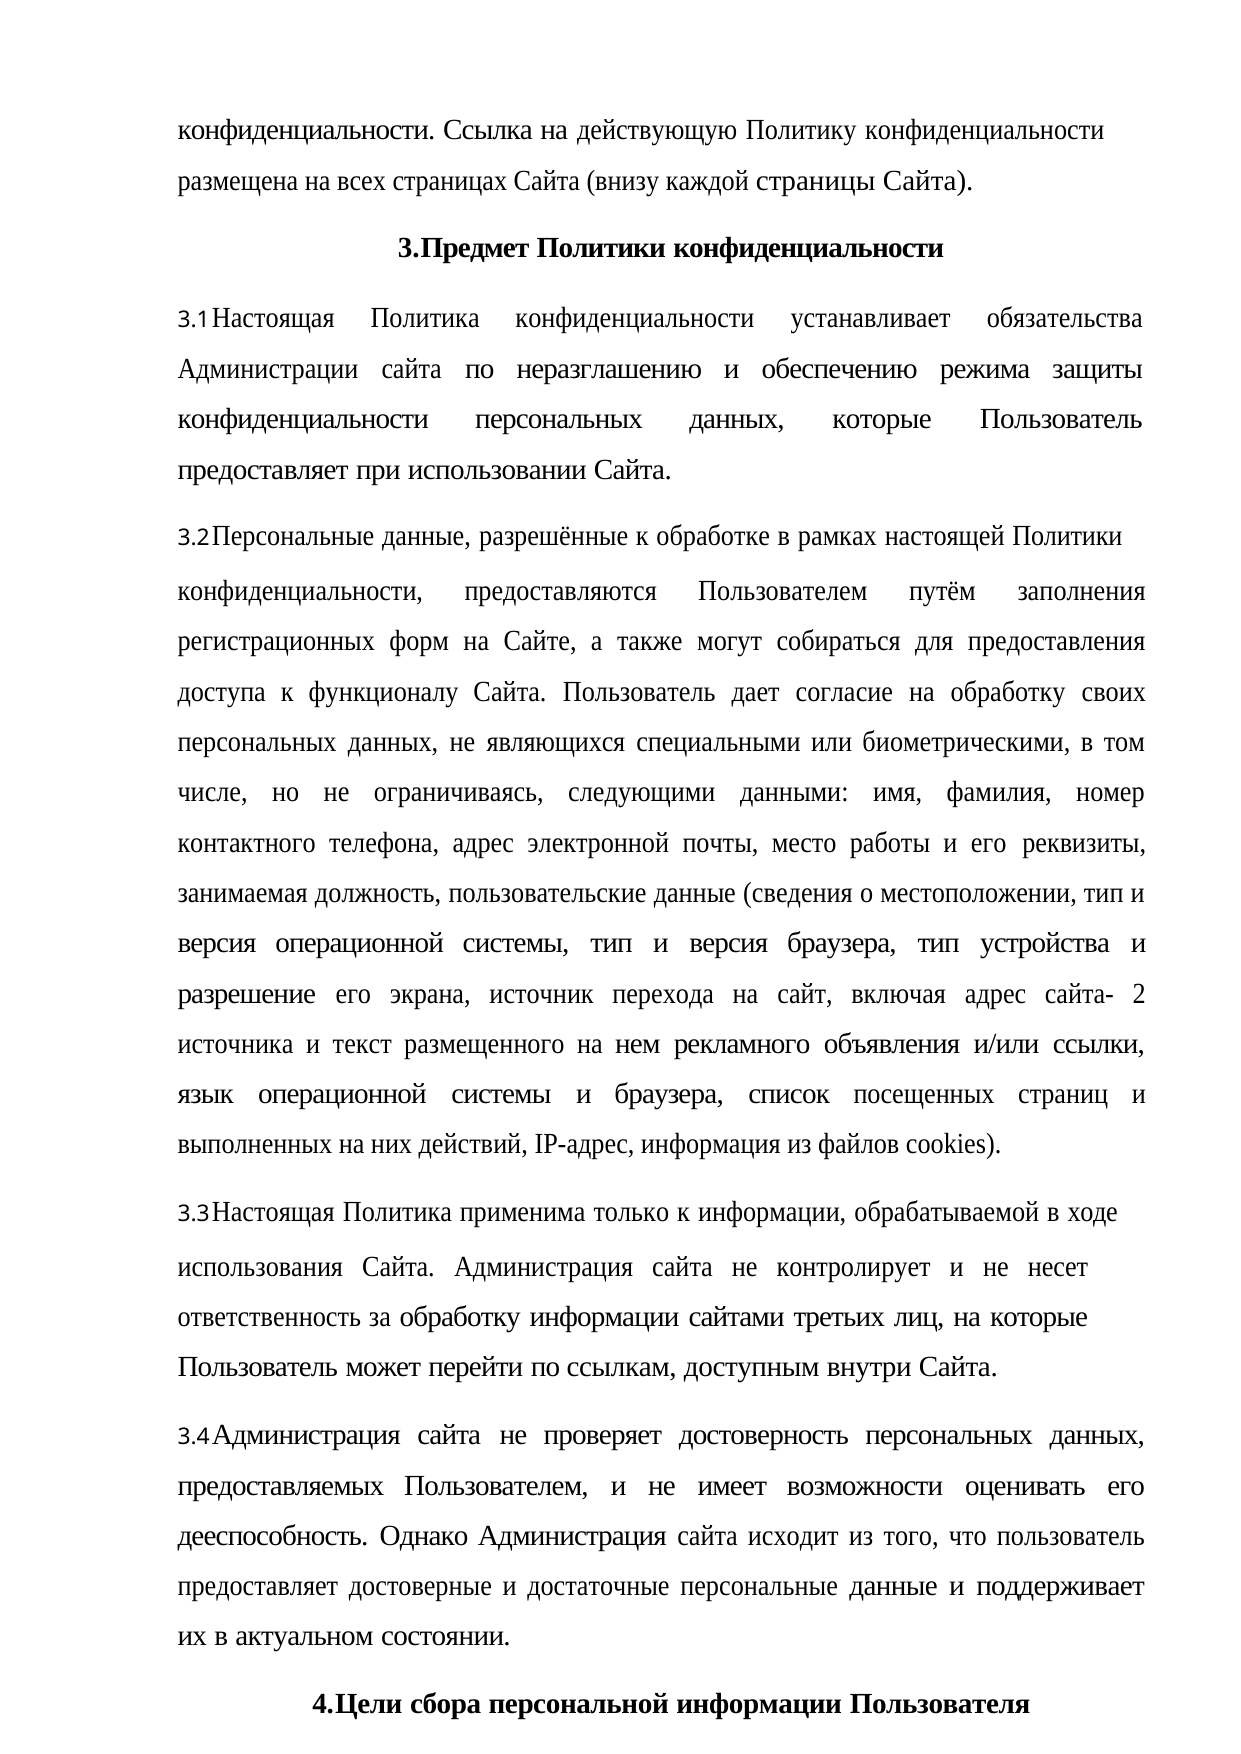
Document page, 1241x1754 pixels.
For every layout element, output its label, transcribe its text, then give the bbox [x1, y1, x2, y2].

list Настоящая Политика применима только к информации, обрабатываемой в ходе [177, 1194, 1165, 1228]
subtitle Цели сбора персональной информации Пользователя [177, 1686, 1165, 1719]
text конфиденциальности, предоставляются Пользователем путём заполнения регистрационных форм на Сайте, а также могут собираться для предоставления доступа к функционалу Сайта. Пользователь дает согласие на обработку своих персональных данных, не являющихся специальными или биометрическими, в том числе, но не ограничиваясь, следующими данными: имя, фамилия, номер контактного телефона, адрес электронной почты, место работы и его реквизиты, занимаемая должность, пользовательские данные (сведения о местоположении, тип и версия операционной системы, тип и версия браузера, тип устройства и разрешение его экрана, источник перехода на сайт, включая адрес сайта- 2 источника и текст размещенного на нем рекламного объявления и/или ссылки, язык операционной системы и браузера, список посещенных страниц и выполненных на них действий, IP-адрес, информация из файлов cookies). [177, 573, 1146, 1160]
subtitle Предмет Политики конфиденциальности [177, 230, 1165, 263]
list Персональные данные, разрешённые к обработке в рамках настоящей Политики [177, 518, 1165, 553]
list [177, 112, 1104, 196]
list Настоящая Политика конфиденциальности устанавливает обязательства Администрации сайта по неразглашению и обеспечению режима защиты конфиденциальности персональных данных, которые Пользователь предоставляет при использовании Сайта. [177, 301, 1143, 486]
list Администрация сайта не проверяет достоверность персональных данных, предоставляемых Пользователем, и не имеет возможности оценивать его дееспособность. Однако Администрация сайта исходит из того, что пользователь предоставляет достоверные и достаточные персональные данные и поддерживает их в актуальном состоянии. [177, 1417, 1145, 1652]
text использования Сайта. Администрация сайта не контролирует и не несет ответственность за обработку информации сайтами третьих лиц, на которые Пользователь может перейти по ссылкам, доступным внутри Сайта. [177, 1249, 1089, 1383]
